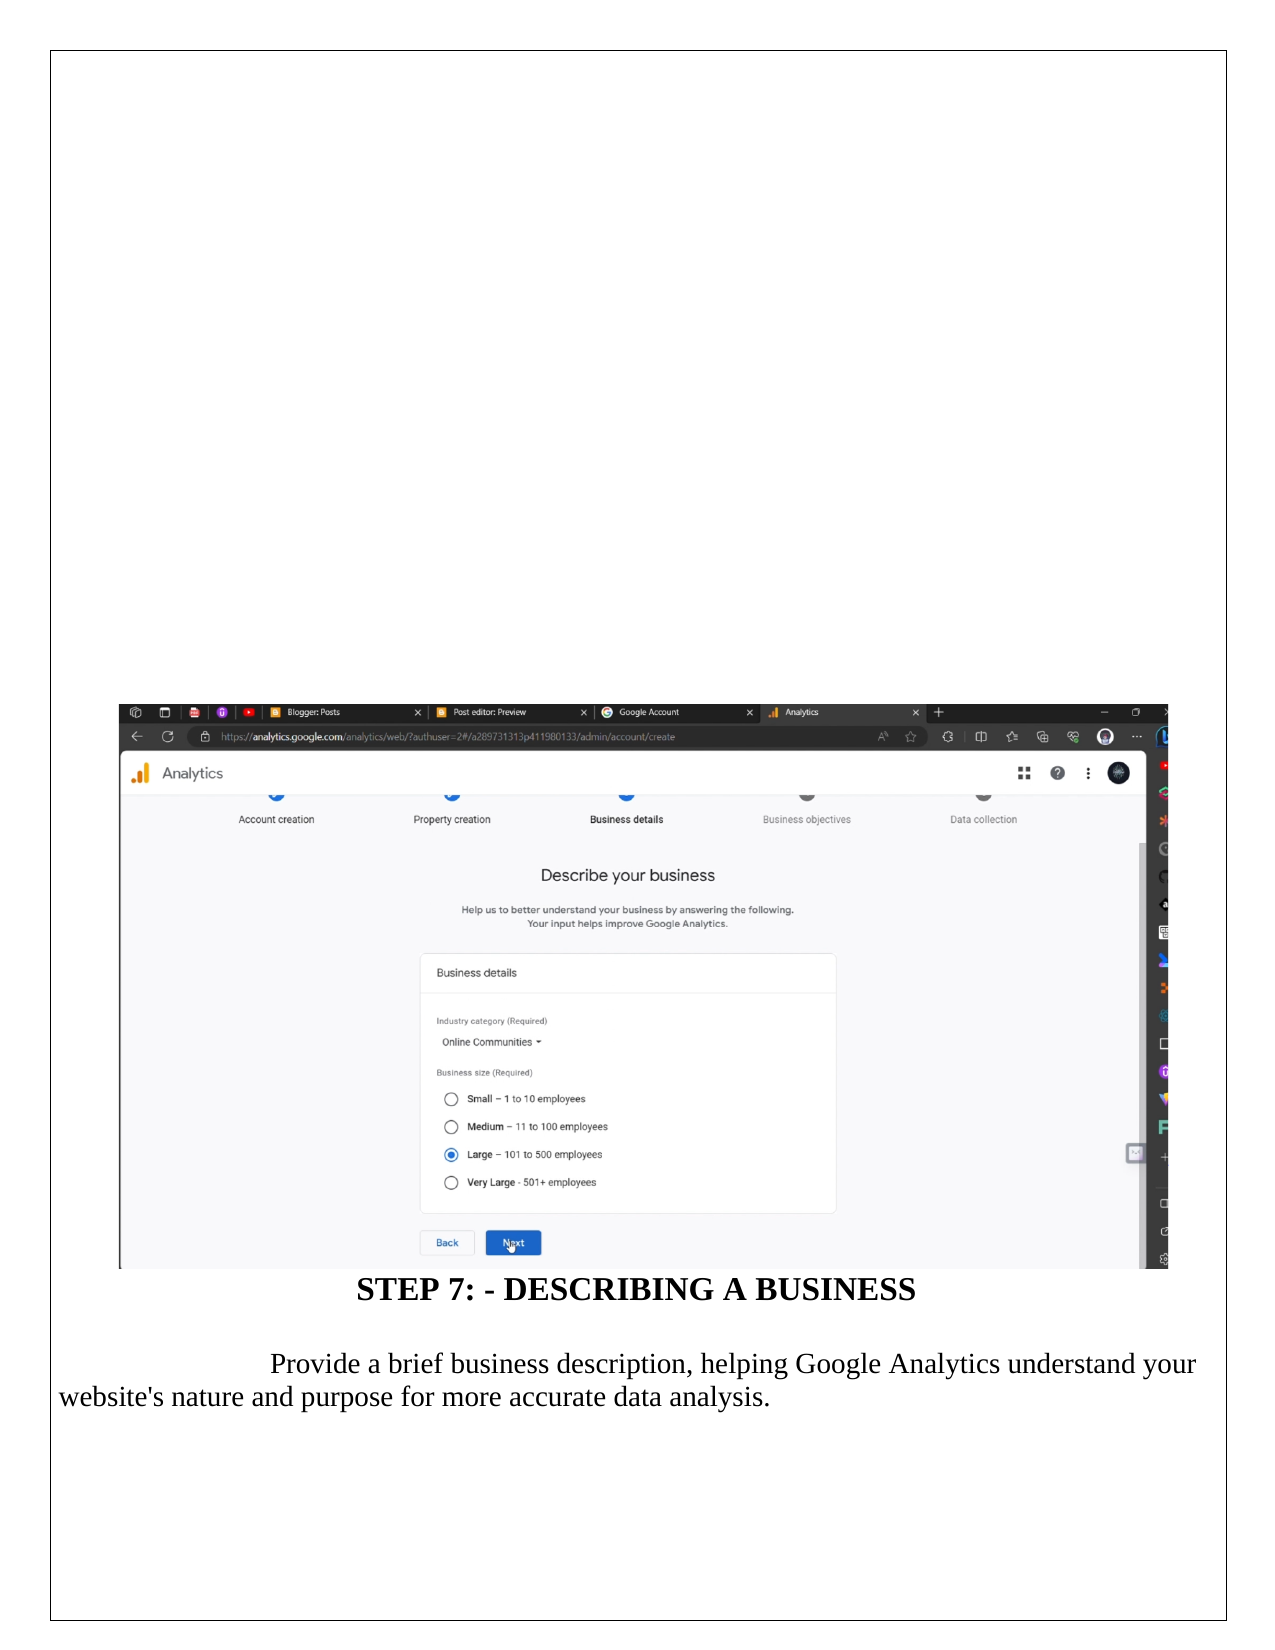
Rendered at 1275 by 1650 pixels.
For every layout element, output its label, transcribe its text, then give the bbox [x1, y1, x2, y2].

text STEP 7: - DESCRIBING A BUSINESS [58, 1255, 1214, 1307]
text Provide a brief business description, helping Google Analytics understand your website's nature and purpose for more accurate data analysis. [58, 1346, 1214, 1413]
picture [118, 704, 1169, 1269]
